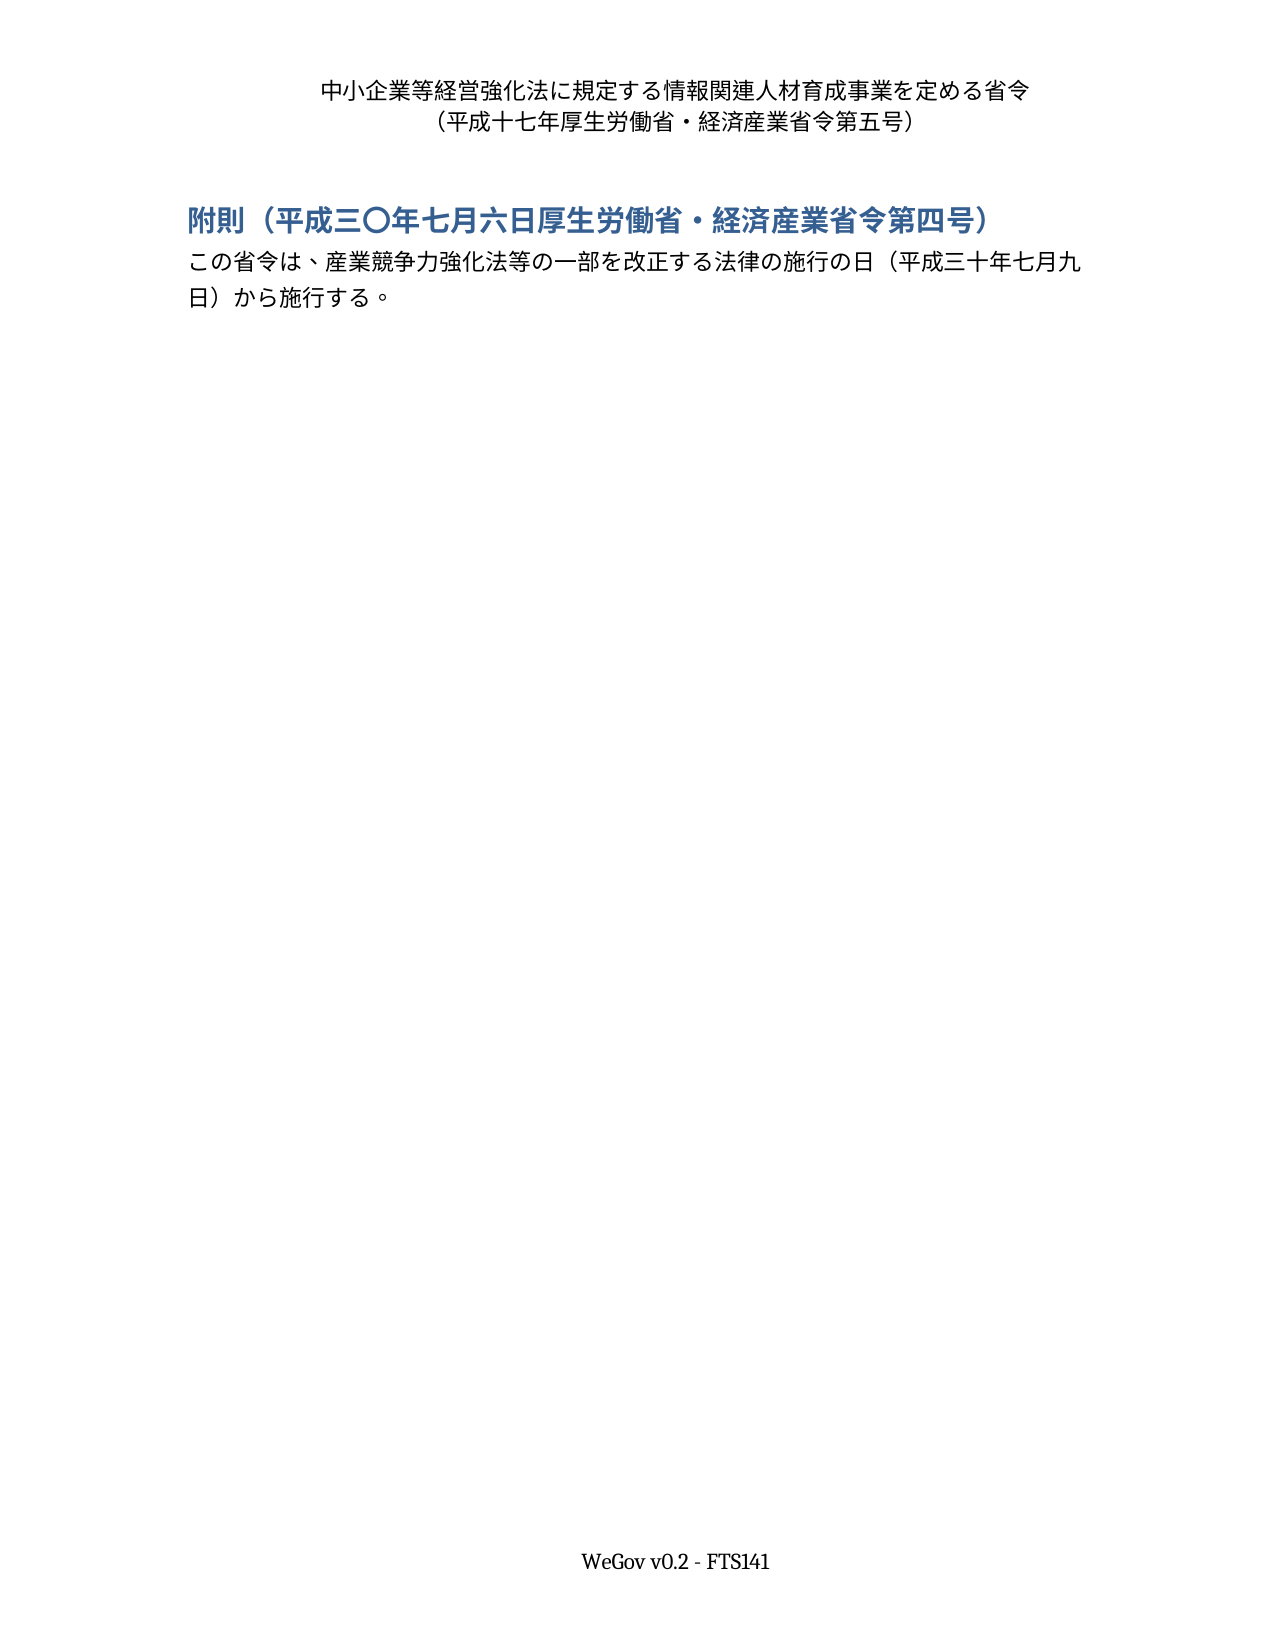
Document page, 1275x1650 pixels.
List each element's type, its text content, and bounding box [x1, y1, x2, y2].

subtitle 附則（平成三〇年七月六日厚生労働省・経済産業省令第四号） [187, 200, 1087, 240]
text この省令は、産業競争力強化法等の一部を改正する法律の施行の日（平成三十年七月九日）から施行する。 [187, 246, 1087, 313]
